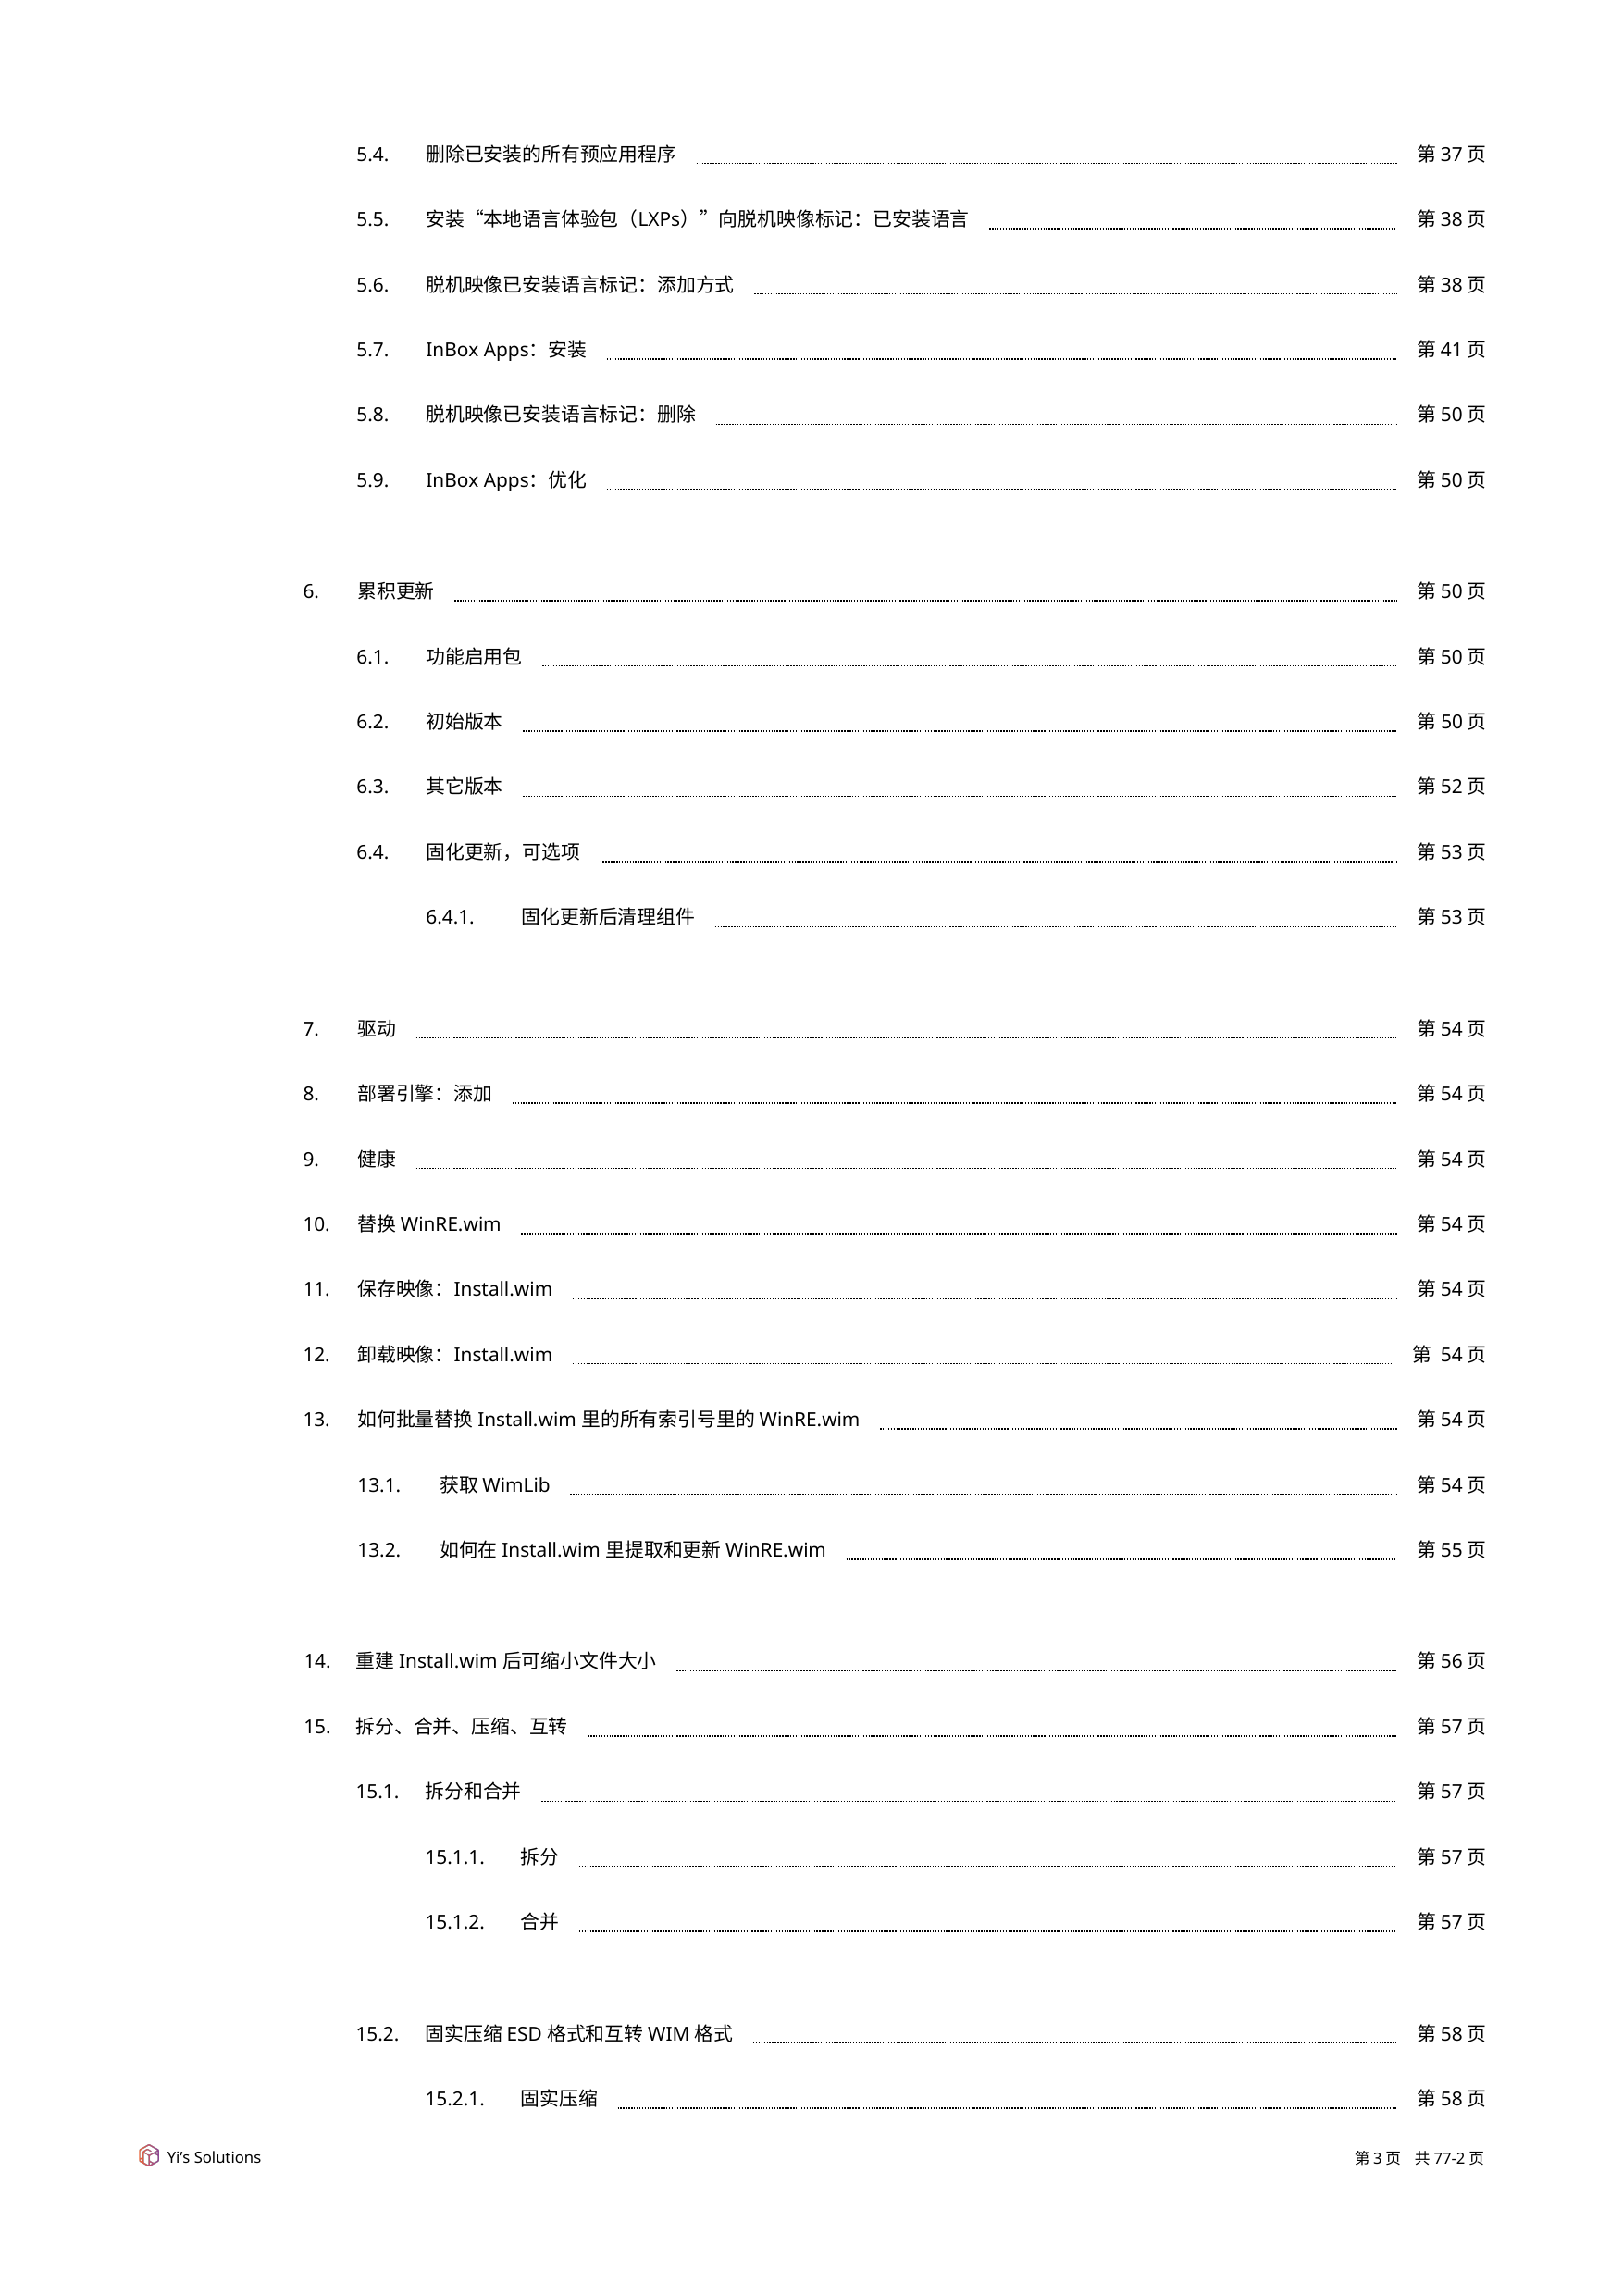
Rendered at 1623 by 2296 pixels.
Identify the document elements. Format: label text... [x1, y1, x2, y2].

list 拆分 第 54 页 [425, 1842, 1484, 1869]
list InBox Apps：安装 第 40 页 [356, 334, 1484, 363]
list 拆分、合并、压缩、互转 第 54 页 [304, 1711, 1484, 1739]
list 合并 第 55 页 [425, 1906, 1484, 1935]
list 脱机映像已安装语言标记：添加方式 第 37 页 [356, 269, 1484, 297]
picture [139, 2144, 159, 2166]
list 保存映像：Install.wim 第 52 页 [303, 1274, 1484, 1302]
list 其它版本 第 49 页 [356, 772, 1484, 800]
list 卸载映像：Install.wim 第 52 页 [303, 1339, 1484, 1367]
list 获取 WimLib 第 52 页 [357, 1470, 1484, 1497]
list 固化更新，可选项 第 51 页 [356, 837, 1484, 864]
list 初始版本 第 48页 [356, 706, 1484, 735]
list 拆分和合并 第 54 页 [355, 1776, 1484, 1805]
list 如何在 Install.wim 里提取和更新 WinRE.wim 第 52 页 [357, 1534, 1484, 1563]
list InBox Apps：优化 第 47 页 [356, 465, 1484, 492]
list 重建 Install.wim 后可缩小文件大小 第 53 页 [304, 1646, 1484, 1674]
list 安装“本地语言体验包（LXPs）”向脱机映像标记：已安装语言 第 36 页 [356, 204, 1484, 232]
list 固实压缩 ESD 格式和互转 WIM 格式 第 55 页 [355, 2018, 1484, 2046]
list 健康 第 51 页 [303, 1144, 1484, 1172]
list 功能启用包 第 48 页 [356, 641, 1484, 669]
list 脱机映像已安装语言标记：删除 第 47 页 [356, 400, 1484, 428]
list 如何批量替换 Install.wim 里的所有索引号里的 WinRE.wim 第 52 页 [303, 1404, 1484, 1433]
list 固化更新后清理组件 第 51 页 [426, 901, 1484, 930]
list 替换 WinRE.wim 第 51 页 [303, 1209, 1484, 1237]
list 固实压缩 第 55 页 [425, 2083, 1484, 2112]
list 删除已安装的所有预应用程序 第 36 页 [356, 139, 1484, 167]
list 部署引擎：添加 第 51 页 [303, 1078, 1484, 1107]
list 驱动 第 51 页 [303, 1013, 1484, 1041]
list 累积更新 第 48 页 [303, 576, 1484, 604]
